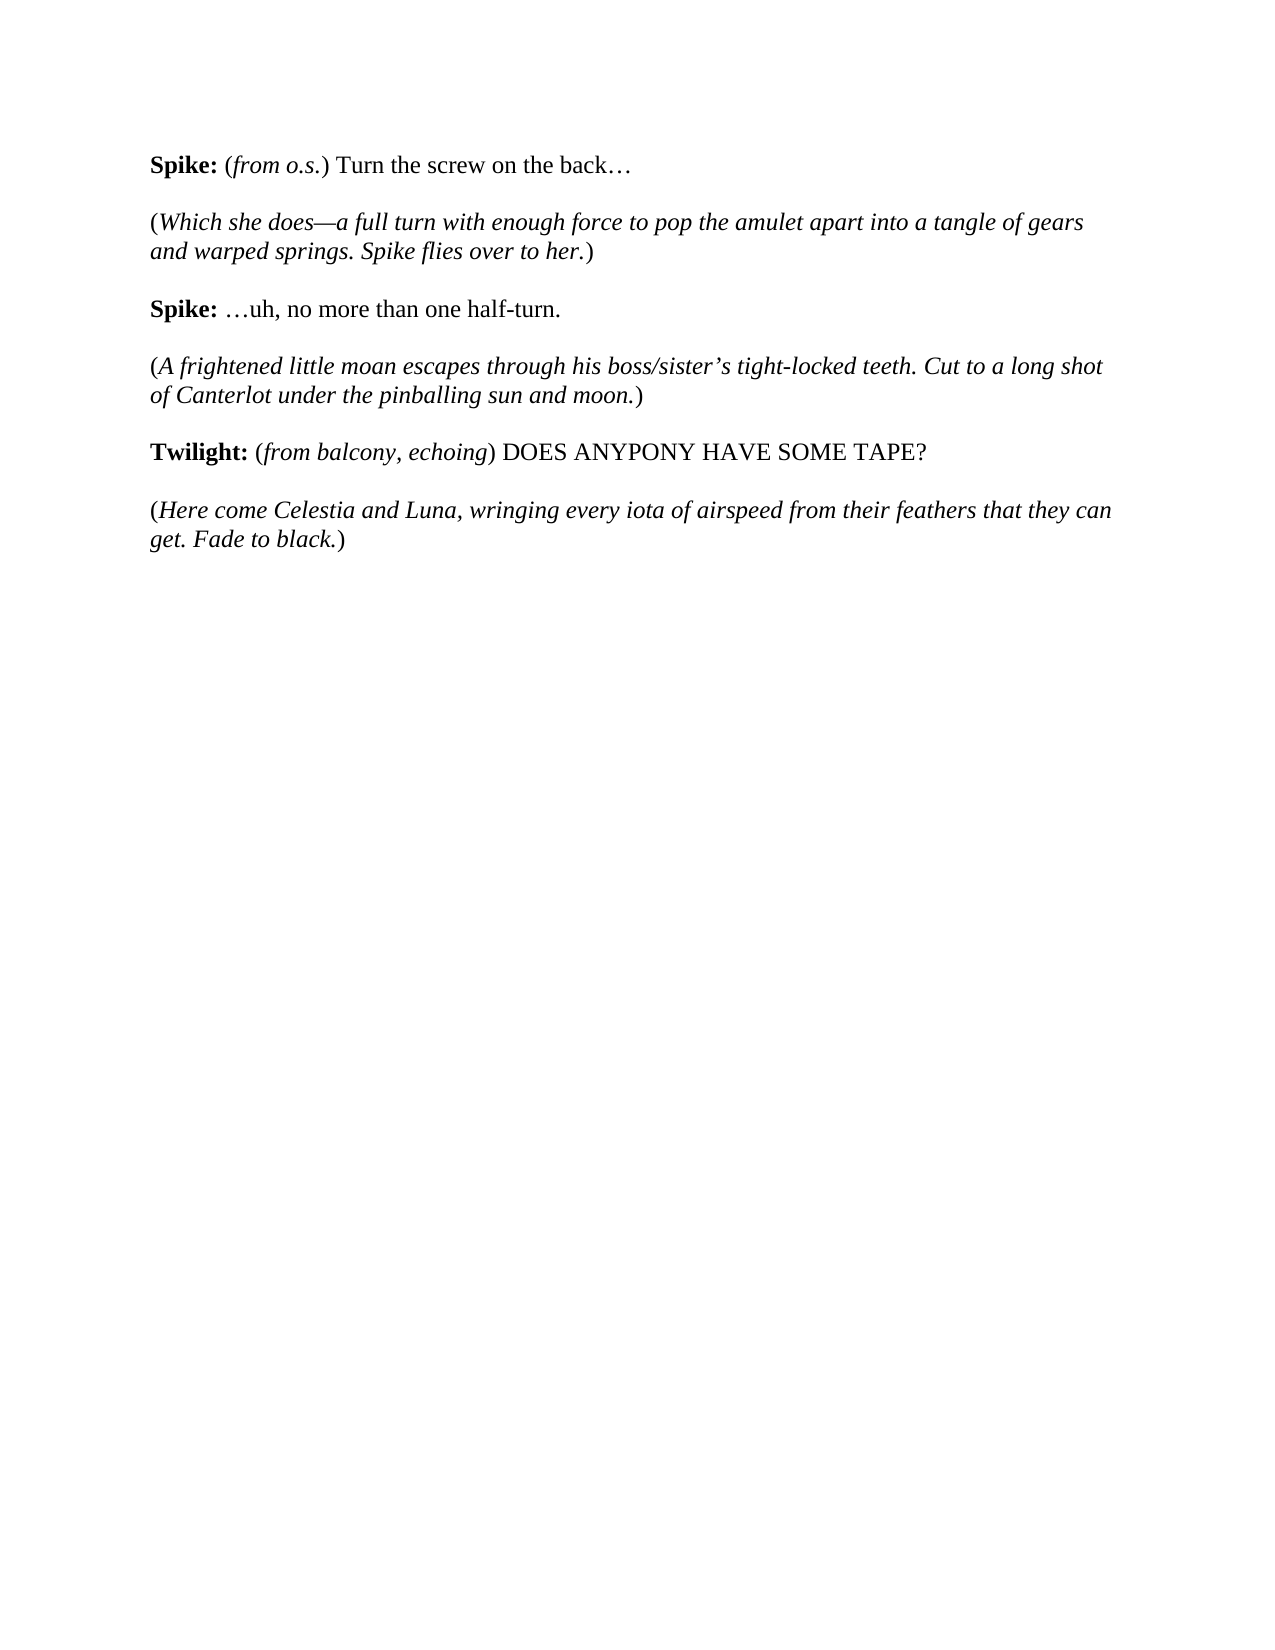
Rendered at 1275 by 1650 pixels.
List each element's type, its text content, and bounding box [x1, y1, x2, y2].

text (A frightened little moan escapes through his boss/sister’s tight-locked teeth. Cut to a long shot of Canterlot under the pinballing sun and moon.) [150, 351, 1125, 409]
text Spike: …uh, no more than one half-turn. [150, 294, 1125, 322]
text Spike: (from o.s.) Turn the screw on the back… [150, 150, 1125, 179]
text (Here come Celestia and Luna, wringing every iota of airspeed from their feathers that they can get. Fade to black.) [150, 495, 1125, 552]
text Twilight: (from balcony, echoing) DOES ANYPONY HAVE SOME TAPE? [150, 437, 1125, 466]
text (Which she does—a full turn with enough force to pop the amulet apart into a tangle of gears and warped springs. Spike flies over to her.) [150, 207, 1125, 265]
